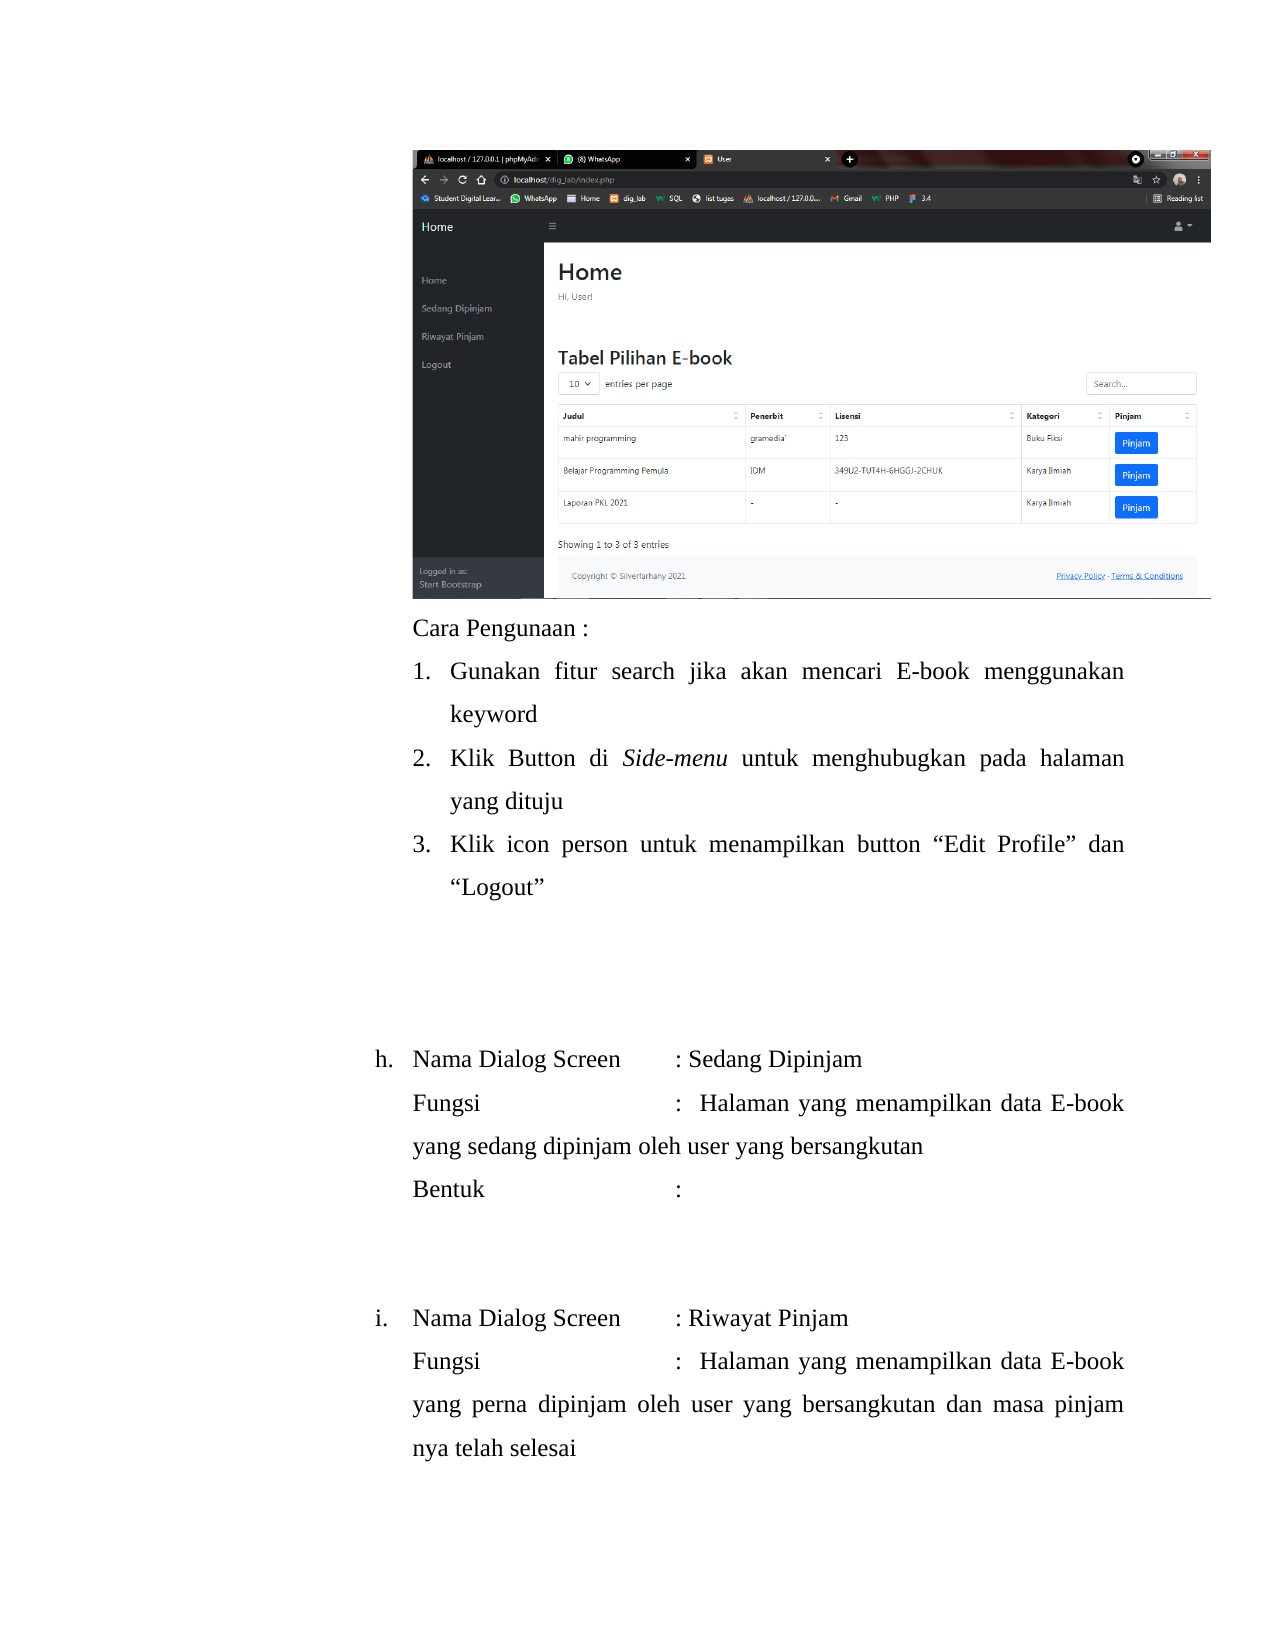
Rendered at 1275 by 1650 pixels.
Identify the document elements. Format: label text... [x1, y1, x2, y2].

list Klik Button di Side-menu untuk menghubugkan pada halaman yang dituju [412, 743, 1125, 814]
list Gunakan fitur search jika akan mencari E-book menggunakan keyword [412, 656, 1125, 728]
list Klik icon person untuk menampilkan button “Edit Profile” dan “Logout” [412, 829, 1125, 901]
list Nama Dialog Screen : Riwayat Pinjam [375, 1303, 1125, 1332]
list Fungsi : Halaman yang menampilkan data E-book yang sedang dipinjam oleh user yang bersangkutan [412, 1088, 1125, 1159]
list Nama Dialog Screen : Sedang Dipinjam [375, 1044, 1125, 1073]
list Cara Pengunaan : [412, 613, 1125, 642]
list Fungsi : Halaman yang menampilkan data E-book yang perna dipinjam oleh user yang bersangkutan dan masa pinjam nya telah selesai [412, 1346, 1125, 1461]
list Bentuk : [412, 1174, 1125, 1203]
picture [412, 150, 1211, 599]
